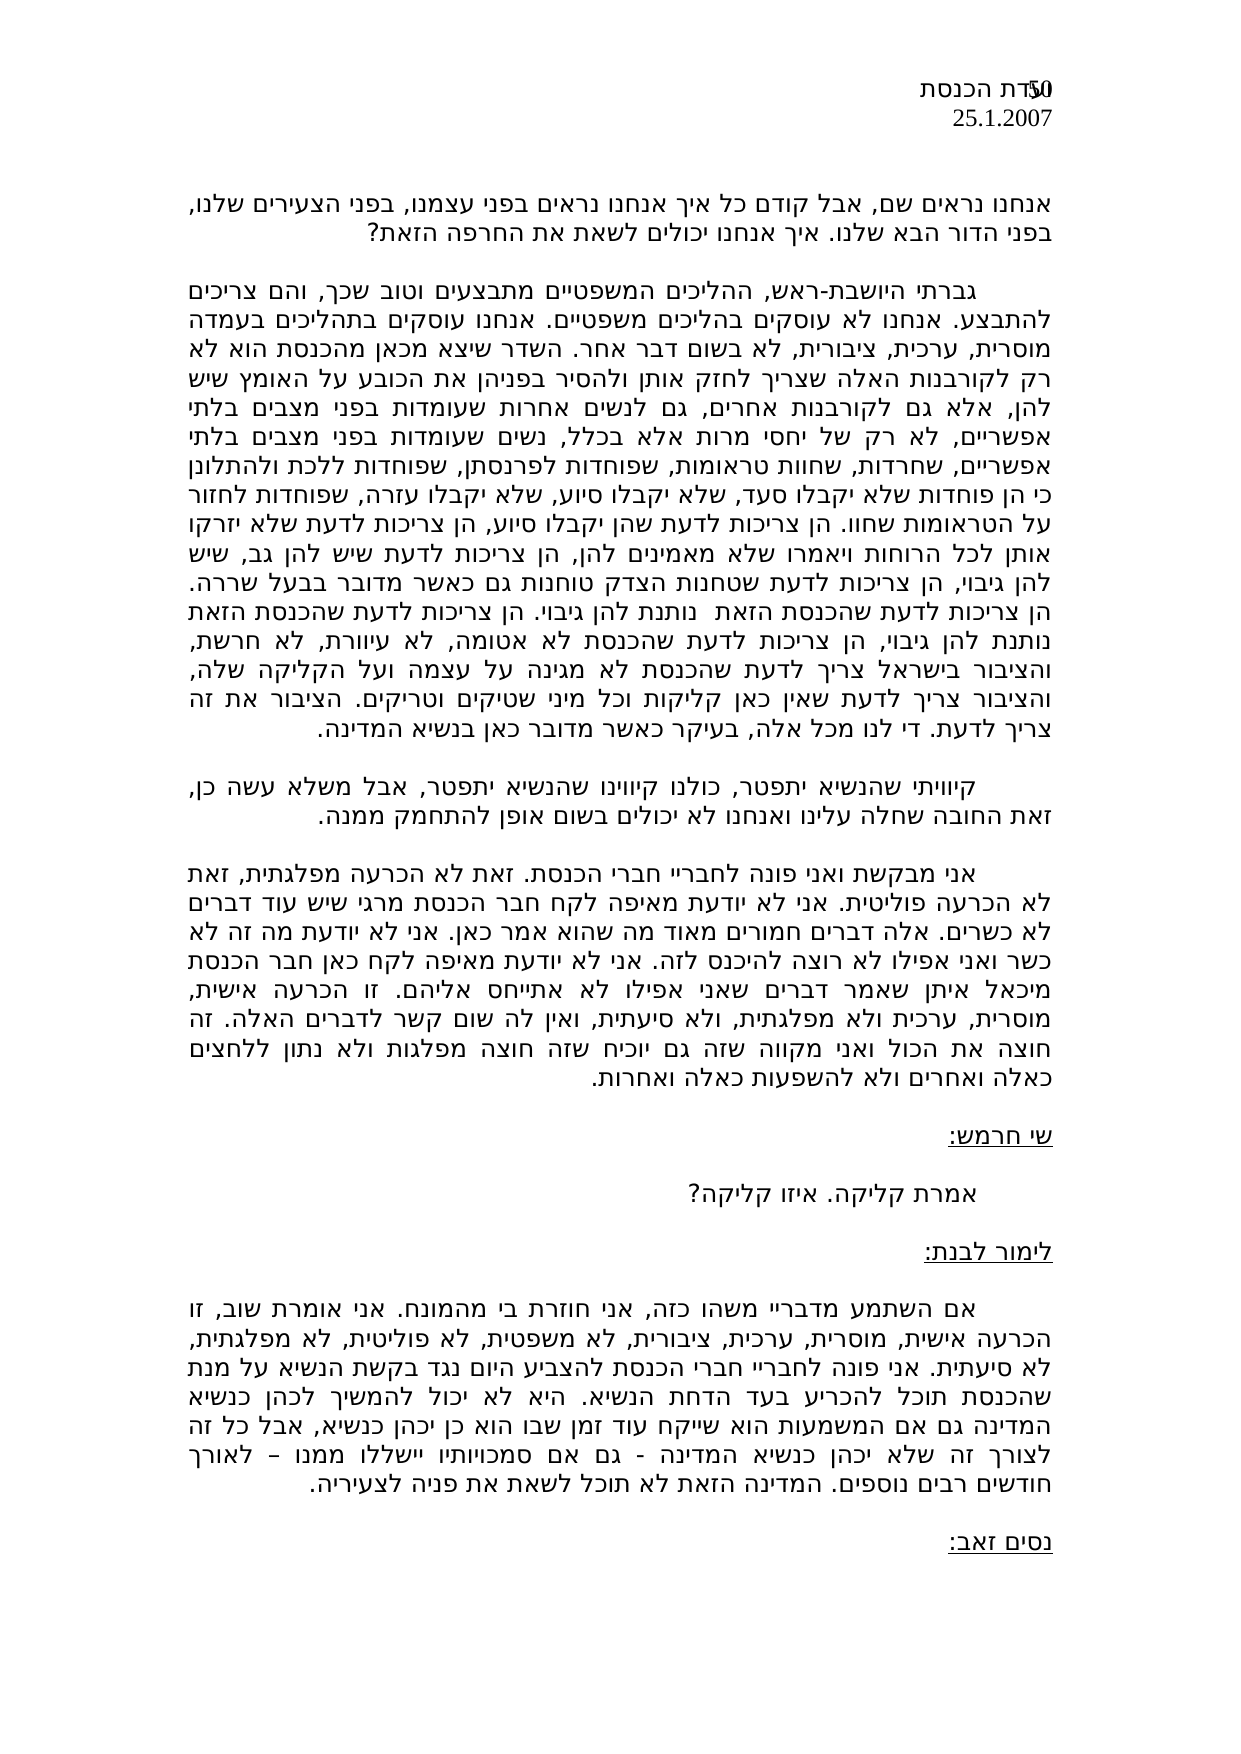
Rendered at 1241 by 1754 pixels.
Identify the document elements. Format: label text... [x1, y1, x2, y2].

text נסים זאב: [187, 1527, 1053, 1557]
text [187, 189, 1053, 247]
text קיוויתי שהנשיא יתפטר, כולנו קיווינו שהנשיא יתפטר, אבל משלא עשה כן, זאת החובה שחלה עלינו ואנחנו לא יכולים בשום אופן להתחמק ממנה. [187, 772, 1053, 830]
text אם השתמע מדבריי משהו כזה, אני חוזרת בי מהמונח. אני אומרת שוב, זו הכרעה אישית, מוסרית, ערכית, ציבורית, לא משפטית, לא פוליטית, לא מפלגתית, לא סיעתית. אני פונה לחבריי חברי הכנסת להצביע היום נגד בקשת הנשיא על מנת שהכנסת תוכל להכריע בעד הדחת הנשיא. היא לא יכול להמשיך לכהן כנשיא המדינה גם אם המשמעות הוא שייקח עוד זמן שבו הוא כן יכהן כנשיא, אבל כל זה לצורך זה שלא יכהן כנשיא המדינה - גם אם סמכויותיו יישללו ממנו – לאורך חודשים רבים נוספים. המדינה הזאת לא תוכל לשאת את פניה לצעיריה. [187, 1294, 1053, 1499]
text שי חרמש: [187, 1121, 1053, 1150]
text אני מבקשת ואני פונה לחבריי חברי הכנסת. זאת לא הכרעה מפלגתית, זאת לא הכרעה פוליטית. אני לא יודעת מאיפה לקח חבר הכנסת מרגי שיש עוד דברים לא כשרים. אלה דברים חמורים מאוד מה שהוא אמר כאן. אני לא יודעת מה זה לא כשר ואני אפילו לא רוצה להיכנס לזה. אני לא יודעת מאיפה לקח כאן חבר הכנסת מיכאל איתן שאמר דברים שאני אפילו לא אתייחס אליהם. זו הכרעה אישית, מוסרית, ערכית ולא מפלגתית, ולא סיעתית, ואין לה שום קשר לדברים האלה. זה חוצה את הכול ואני מקווה שזה גם יוכיח שזה חוצה מפלגות ולא נתון ללחצים כאלה ואחרים ולא להשפעות כאלה ואחרות. [187, 859, 1053, 1092]
text אמרת קליקה. איזו קליקה? [187, 1179, 1053, 1208]
text לימור לבנת: [187, 1237, 1053, 1266]
text גברתי היושבת-ראש, ההליכים המשפטיים מתבצעים וטוב שכך, והם צריכים להתבצע. אנחנו לא עוסקים בהליכים משפטיים. אנחנו עוסקים בתהליכים בעמדה מוסרית, ערכית, ציבורית, לא בשום דבר אחר. השדר שיצא מכאן מהכנסת הוא לא רק לקורבנות האלה שצריך לחזק אותן ולהסיר בפניהן את הכובע על האומץ שיש להן, אלא גם לקורבנות אחרים, גם לנשים אחרות שעומדות בפני מצבים בלתי אפשריים, לא רק של יחסי מרות אלא בכלל, נשים שעומדות בפני מצבים בלתי אפשריים, שחרדות, שחוות טראומות, שפוחדות לפרנסתן, שפוחדות ללכת ולהתלונן כי הן פוחדות שלא יקבלו סעד, שלא יקבלו סיוע, שלא יקבלו עזרה, שפוחדות לחזור על הטראומות שחוו. הן צריכות לדעת שהן יקבלו סיוע, הן צריכות לדעת שלא יזרקו אותן לכל הרוחות ויאמרו שלא מאמינים להן, הן צריכות לדעת שיש להן גב, שיש להן גיבוי, הן צריכות לדעת שטחנות הצדק טוחנות גם כאשר מדובר בבעל שררה. הן צריכות לדעת שהכנסת הזאת נותנת להן גיבוי. הן צריכות לדעת שהכנסת הזאת נותנת להן גיבוי, הן צריכות לדעת שהכנסת לא אטומה, לא עיוורת, לא חרשת, והציבור בישראל צריך לדעת שהכנסת לא מגינה על עצמה ועל הקליקה שלה, והציבור צריך לדעת שאין כאן קליקות וכל מיני שטיקים וטריקים. הציבור את זה צריך לדעת. די לנו מכל אלה, בעיקר כאשר מדובר כאן בנשיא המדינה. [187, 276, 1053, 743]
